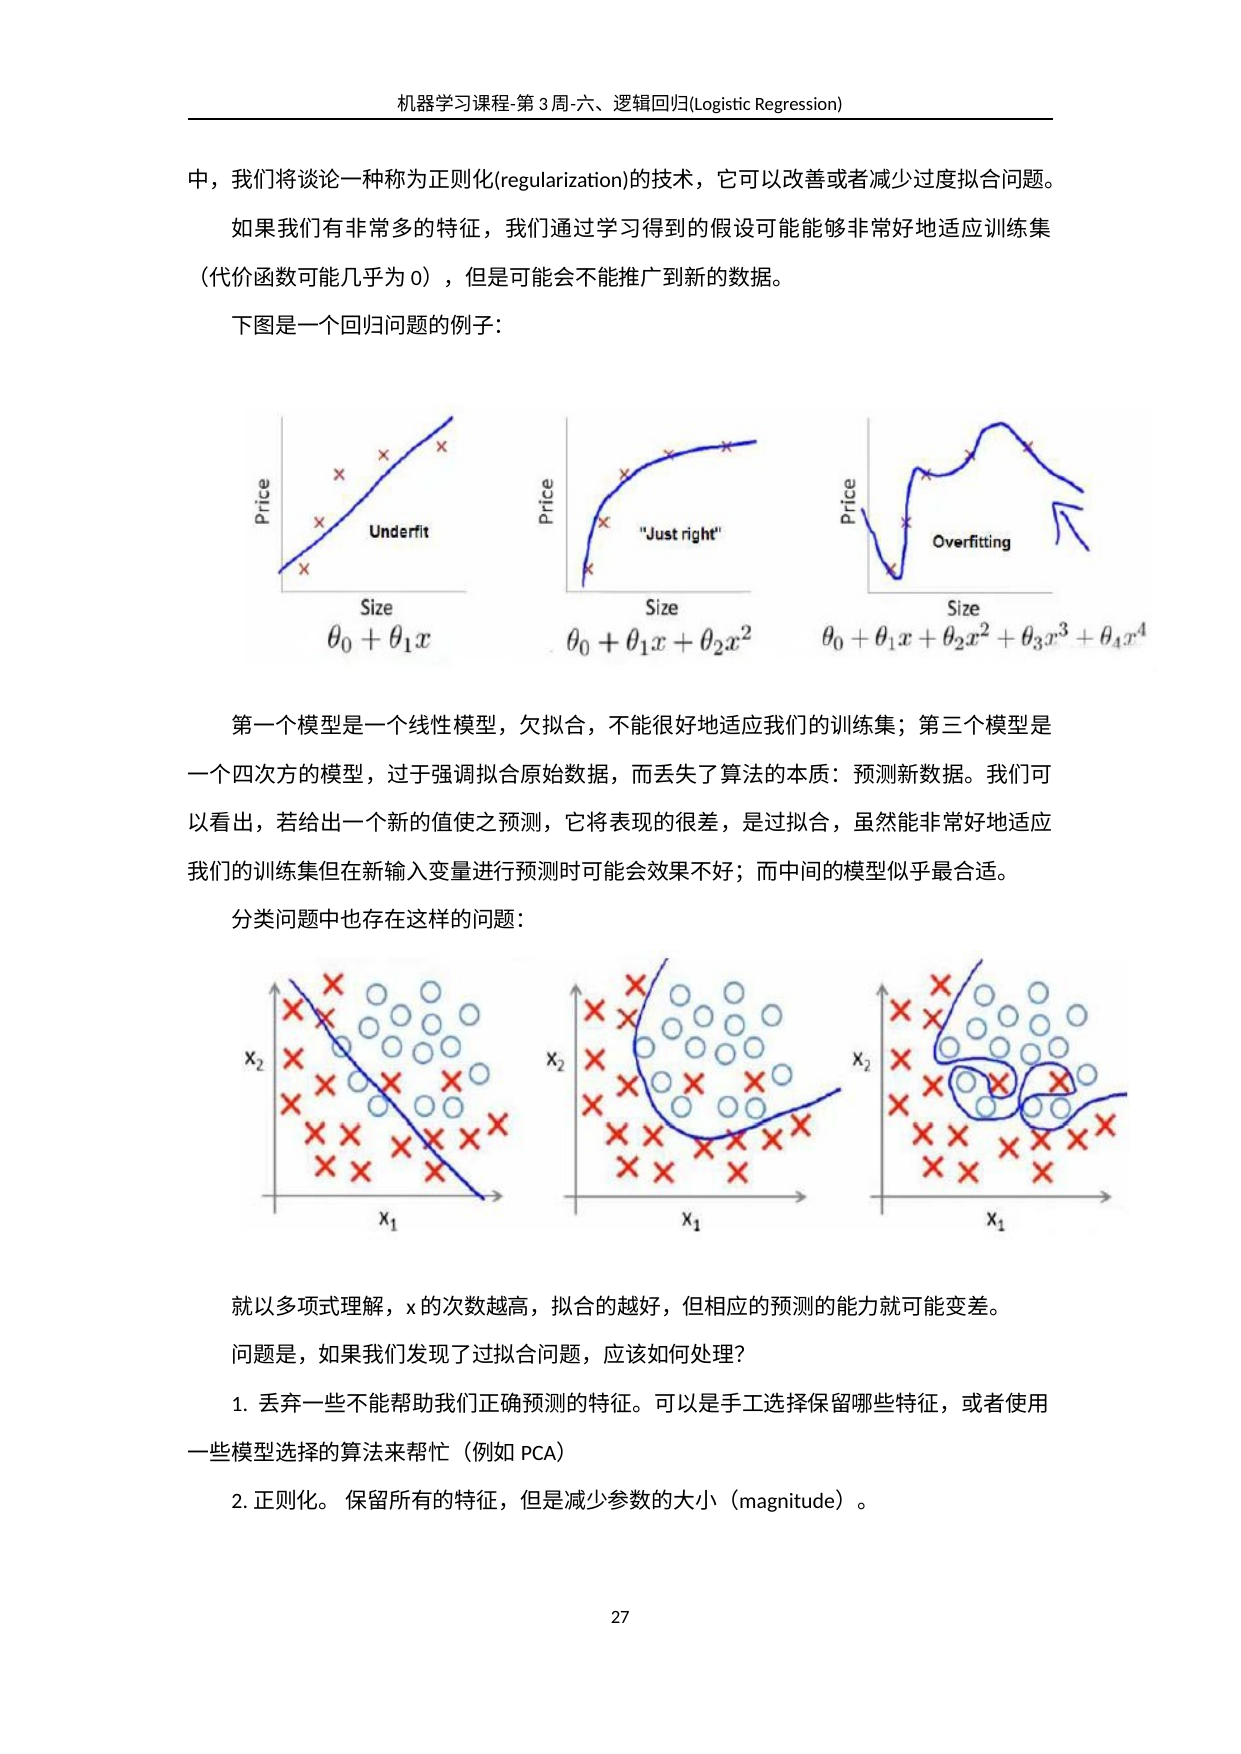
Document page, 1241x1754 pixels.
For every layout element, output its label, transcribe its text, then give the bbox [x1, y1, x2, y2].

text 第一个模型是一个线性模型，欠拟合，不能很好地适应我们的训练集；第三个模型是一个四次方的模型，过于强调拟合原始数据，而丢失了算法的本质：预测新数据。我们可以看出，若给出一个新的值使之预测，它将表现的很差，是过拟合，虽然能非常好地适应我们的训练集但在新输入变量进行预测时可能会效果不好；而中间的模型似乎最合适。 [187, 707, 1053, 886]
picture [231, 401, 1157, 672]
text 下图是一个回归问题的例子： [187, 307, 1053, 340]
text 如果我们有非常多的特征，我们通过学习得到的假设可能能够非常好地适应训练集（代价函数可能几乎为0），但是可能会不能推广到新的数据。 [187, 210, 1053, 292]
text 就以多项式理解，x的次数越高，拟合的越好，但相应的预测的能力就可能变差。 [187, 1289, 1053, 1321]
text 1. 丢弃一些不能帮助我们正确预测的特征。可以是手工选择保留哪些特征，或者使用一些模型选择的算法来帮忙（例如 PCA） [187, 1385, 1053, 1467]
text 2. 正则化。 保留所有的特征，但是减少参数的大小（magnitude）。 [187, 1482, 1053, 1515]
picture [231, 950, 1143, 1244]
text 分类问题中也存在这样的问题： [187, 902, 1053, 934]
text 问题是，如果我们发现了过拟合问题，应该如何处理？ [187, 1337, 1053, 1369]
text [187, 162, 1053, 194]
